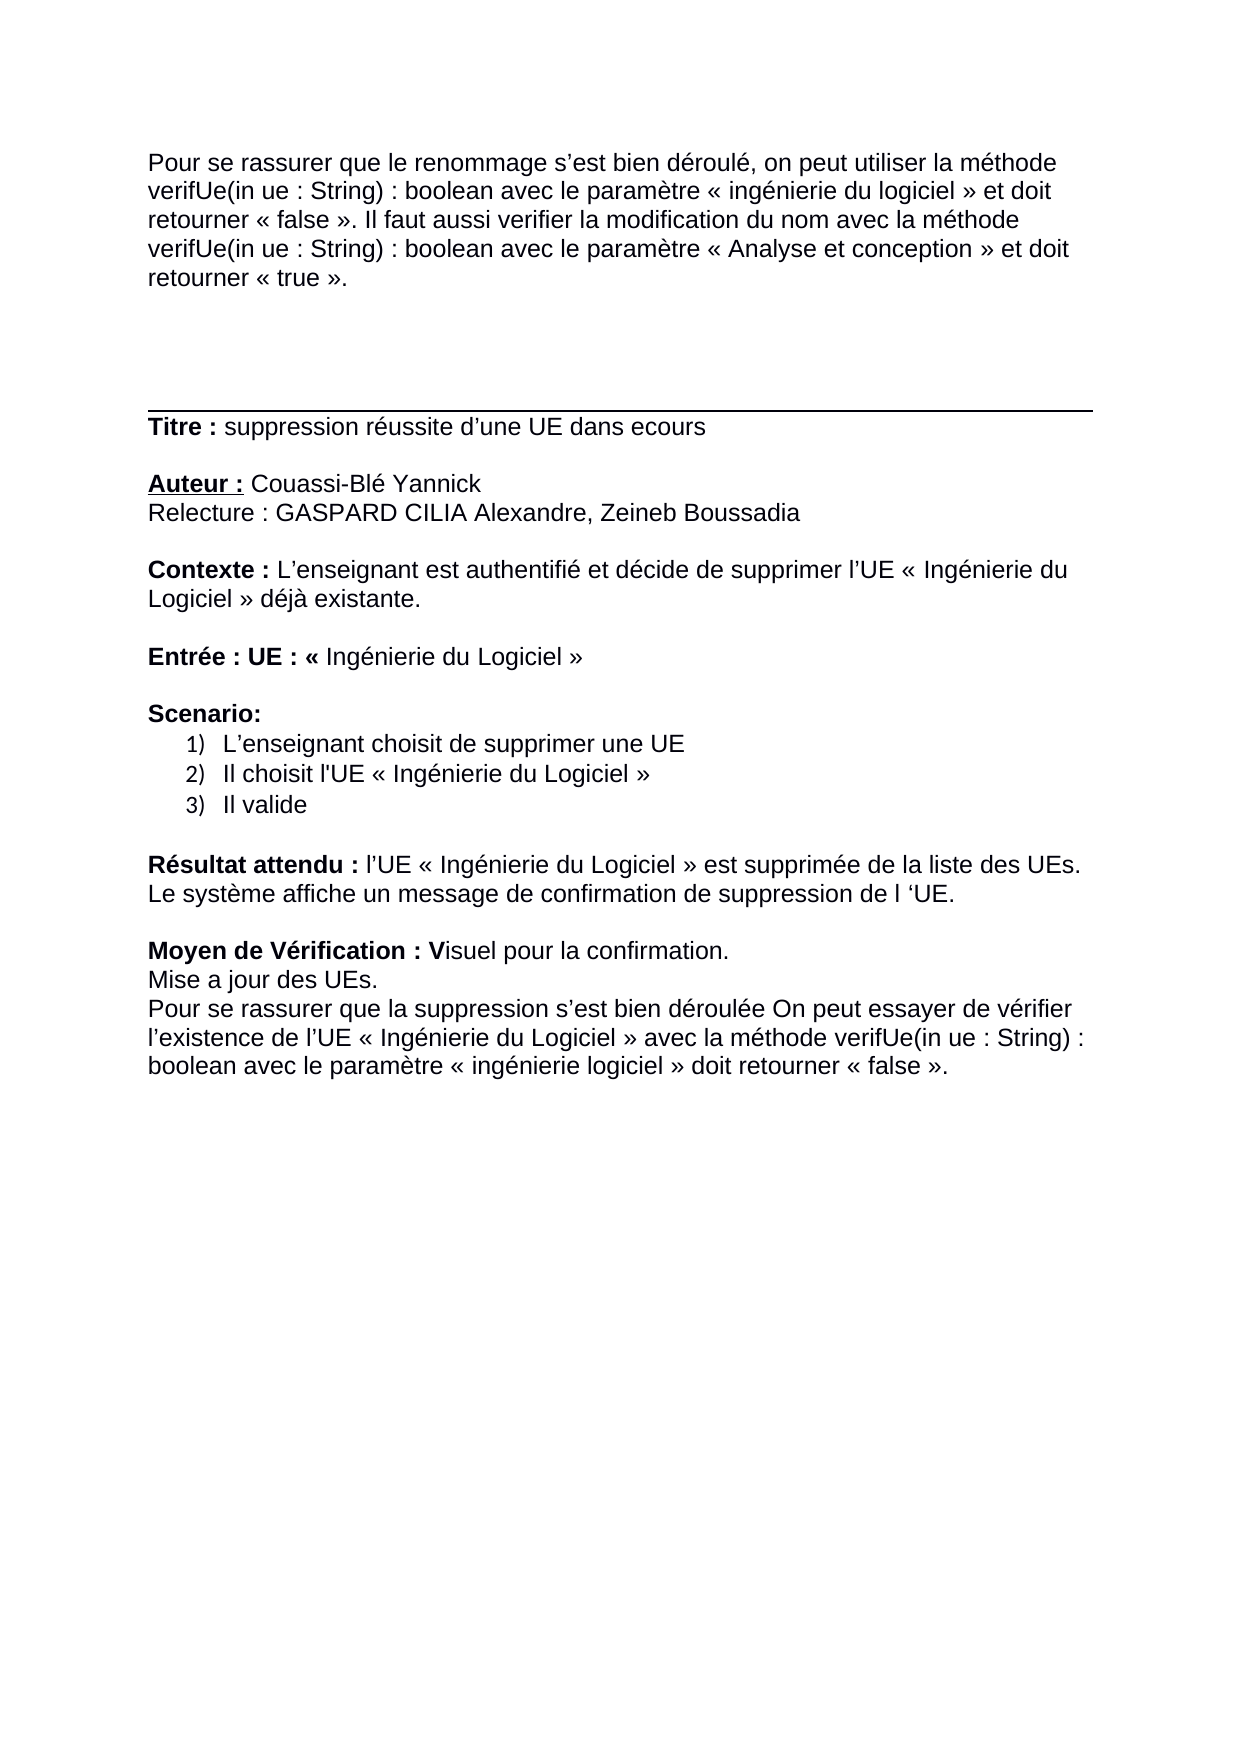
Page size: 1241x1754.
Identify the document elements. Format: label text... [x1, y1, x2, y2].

text Le système affiche un message de confirmation de suppression de l ‘UE. [148, 879, 1093, 908]
text Titre : suppression réussite d’une UE dans ecours [148, 412, 1093, 441]
text Mise a jour des UEs. [148, 965, 1093, 994]
text Résultat attendu : l’UE « Ingénierie du Logiciel » est supprimée de la liste des UEs. [148, 850, 1093, 879]
text Entrée : UE : « Ingénierie du Logiciel » [148, 642, 1093, 671]
list Il choisit l'UE « Ingénierie du Logiciel » [185, 758, 1093, 789]
list L’enseignant choisit de supprimer une UE [185, 728, 1093, 758]
text Pour se rassurer que le renommage s’est bien déroulé, on peut utiliser la méthode verifUe(in ue : String) : boolean avec le paramètre « ingénierie du logiciel » et doit retourner « false ». Il faut aussi verifier la modification du nom avec la méthode verifUe(in ue : String) : boolean avec le paramètre « Analyse et conception » et doit retourner « true ». [148, 148, 1093, 291]
text Auteur : Couassi-Blé Yannick [148, 469, 1093, 498]
list Il valide [185, 789, 1093, 850]
text Scenario: [148, 699, 1093, 728]
text Relecture : GASPARD CILIA Alexandre, Zeineb Boussadia [148, 498, 1093, 527]
text Pour se rassurer que la suppression s’est bien déroulée On peut essayer de vérifier l’existence de l’UE « Ingénierie du Logiciel » avec la méthode verifUe(in ue : String) : boolean avec le paramètre « ingénierie logiciel » doit retourner « false ». [148, 994, 1093, 1080]
text Moyen de Vérification : Visuel pour la confirmation. [148, 936, 1093, 965]
text Contexte : L’enseignant est authentifié et décide de supprimer l’UE « Ingénierie du Logiciel » déjà existante. [148, 556, 1093, 613]
